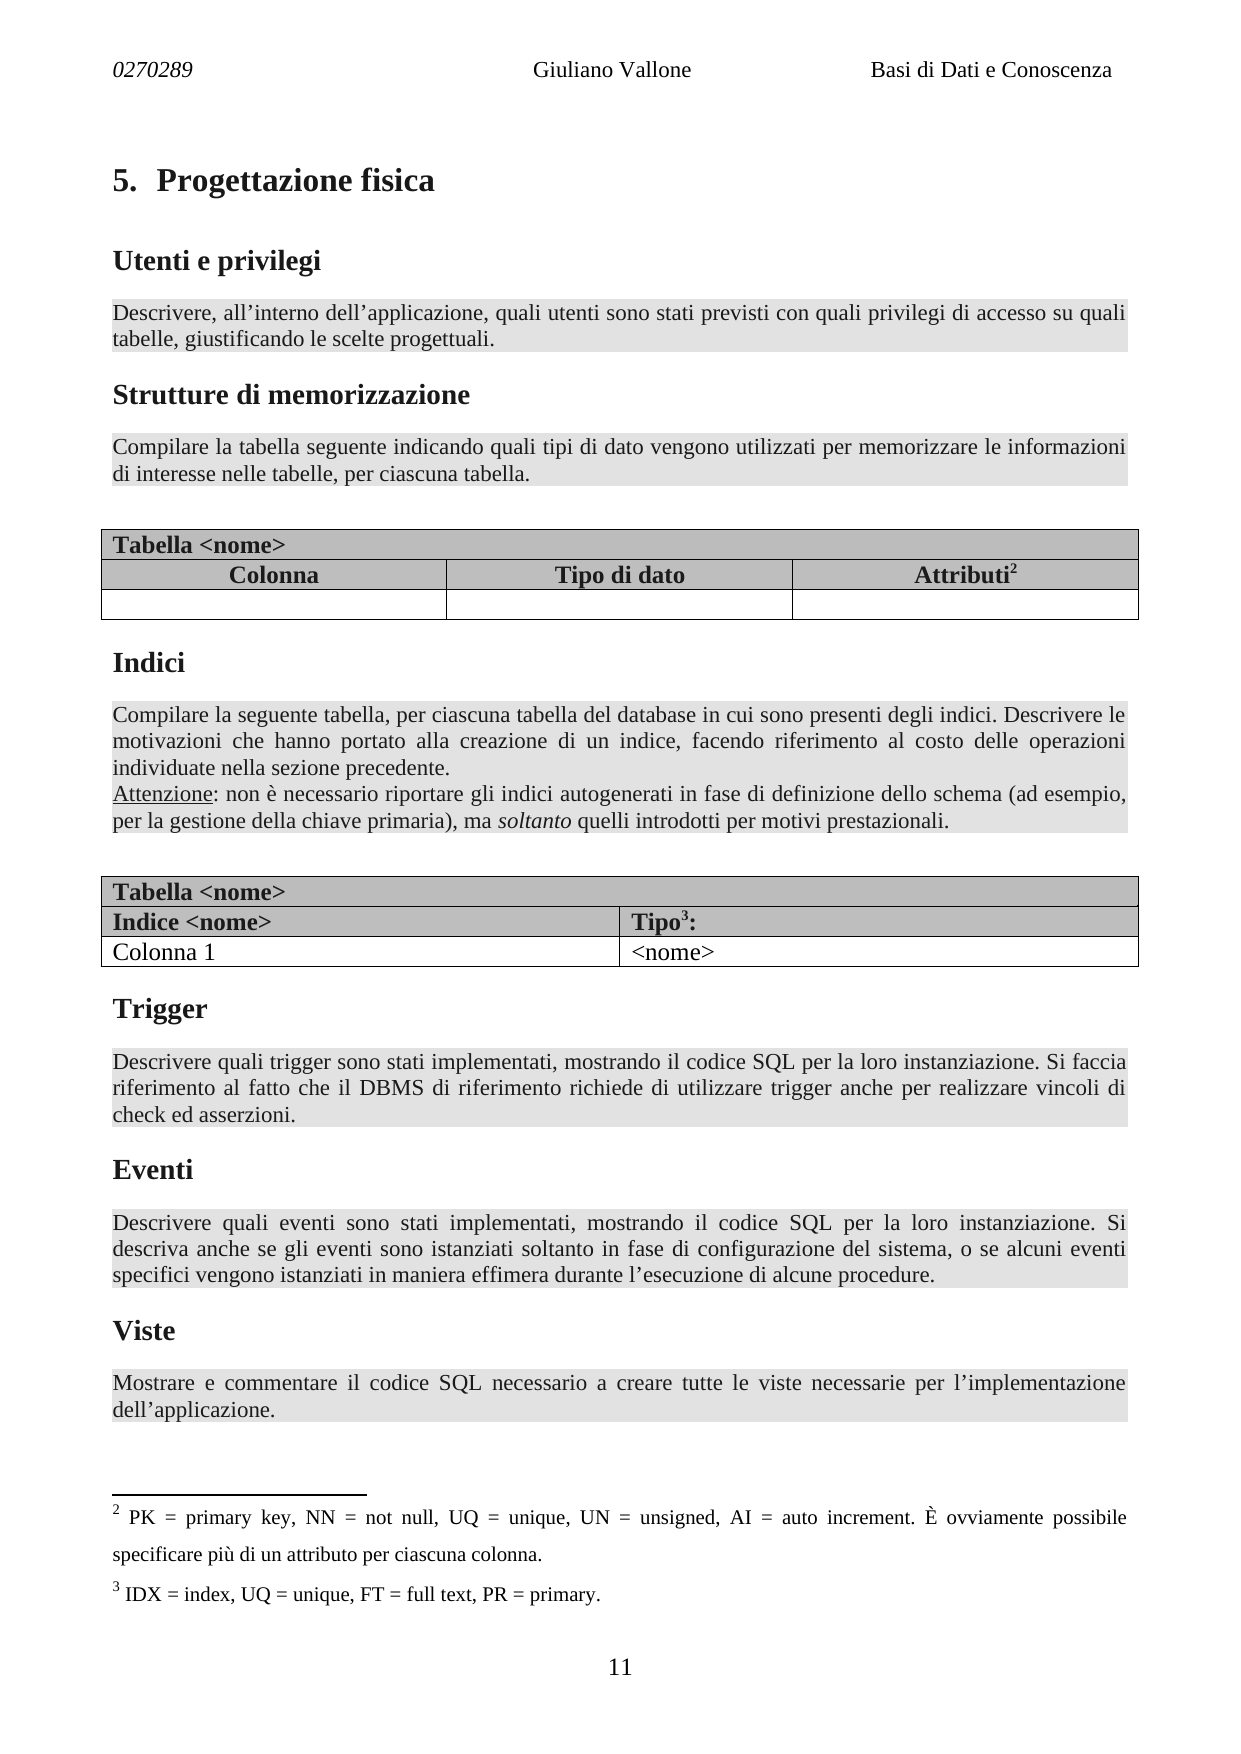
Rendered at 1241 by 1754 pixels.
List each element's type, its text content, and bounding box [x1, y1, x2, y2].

table_cell Tipo: [620, 907, 1138, 936]
text Attenzione: non è necessario riportare gli indici autogenerati in fase di definizione dello schema (ad esempio, per la gestione della chiave primaria), ma soltanto quelli introdotti per motivi prestazionali. [112, 780, 1128, 833]
text Mostrare e commentare il codice SQL necessario a creare tutte le viste necessarie per l’implementazione dell’applicazione. [112, 1369, 1128, 1422]
text Compilare la seguente tabella, per ciascuna tabella del database in cui sono presenti degli indici. Descrivere le motivazioni che hanno portato alla creazione di un indice, facendo riferimento al costo delle operazioni individuate nella sezione precedente. [112, 701, 1128, 780]
subtitle Eventi [112, 1152, 1128, 1186]
subtitle Trigger [112, 992, 1128, 1025]
subtitle Utenti e privilegi [112, 243, 1128, 276]
table_cell Colonna 1 [102, 937, 619, 966]
table_cell [447, 590, 792, 619]
table_cell [793, 590, 1138, 619]
subtitle Strutture di memorizzazione [112, 377, 1128, 410]
table_cell [102, 590, 446, 619]
subtitle Progettazione fisica [112, 160, 1128, 198]
table_cell <nome> [620, 937, 1138, 966]
table_header Tabella <nome> [102, 530, 1138, 559]
table_cell Tipo di dato [447, 560, 792, 589]
subtitle Viste [112, 1313, 1128, 1346]
text Compilare la tabella seguente indicando quali tipi di dato vengono utilizzati per memorizzare le informazioni di interesse nelle tabelle, per ciascuna tabella. [112, 433, 1128, 486]
subtitle Indici [112, 645, 1128, 678]
table_cell Attributi [793, 560, 1138, 589]
table_cell Colonna [102, 560, 446, 589]
table_cell Indice <nome> [102, 907, 619, 936]
table_header Tabella <nome> [102, 877, 1138, 906]
text Descrivere quali trigger sono stati implementati, mostrando il codice SQL per la loro instanziazione. Si faccia riferimento al fatto che il DBMS di riferimento richiede di utilizzare trigger anche per realizzare vincoli di check ed asserzioni. [112, 1048, 1128, 1127]
text Descrivere quali eventi sono stati implementati, mostrando il codice SQL per la loro instanziazione. Si descriva anche se gli eventi sono istanziati soltanto in fase di configurazione del sistema, o se alcuni eventi specifici vengono istanziati in maniera effimera durante l’esecuzione di alcune procedure. [112, 1209, 1128, 1288]
text Descrivere, all’interno dell’applicazione, quali utenti sono stati previsti con quali privilegi di accesso su quali tabelle, giustificando le scelte progettuali. [112, 299, 1128, 352]
